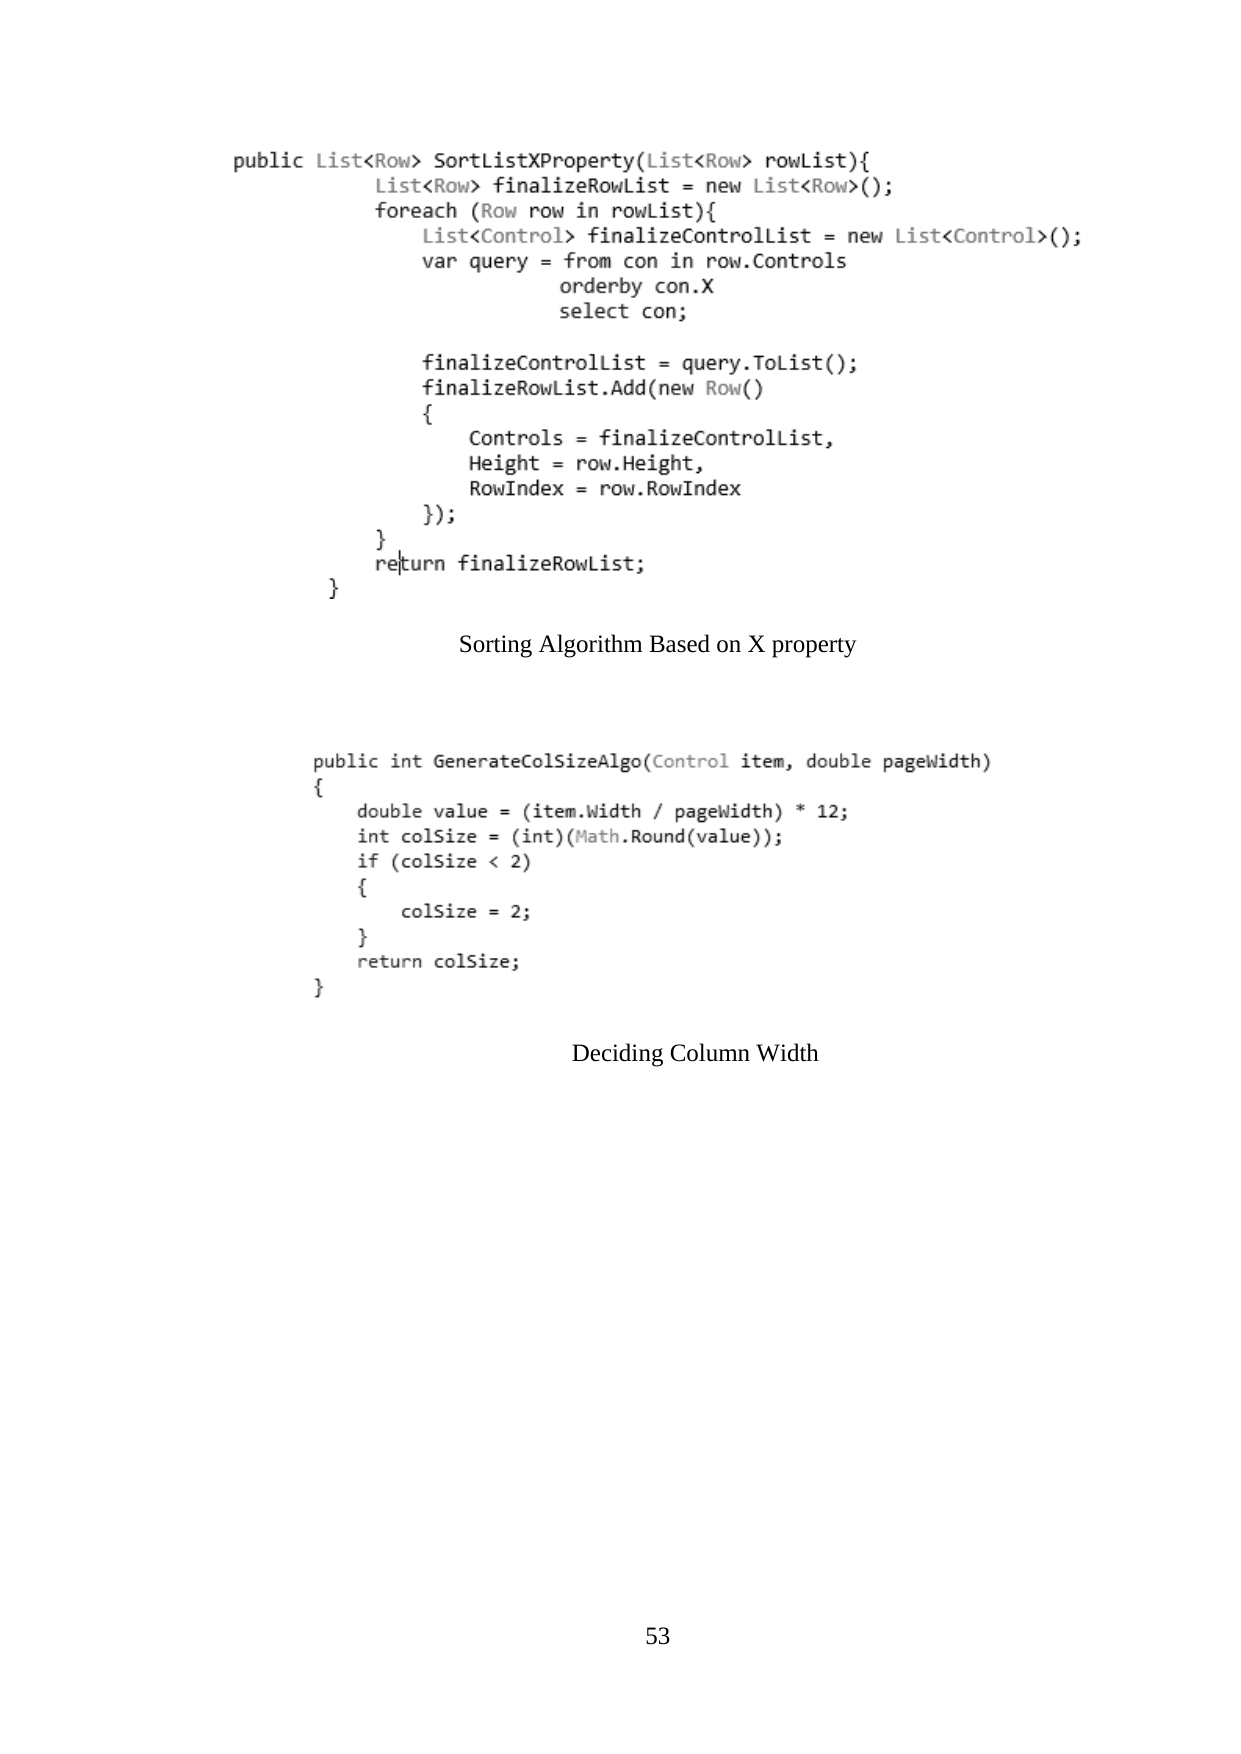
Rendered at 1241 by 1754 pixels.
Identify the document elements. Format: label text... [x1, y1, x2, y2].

text Sorting Algorithm Based on X property [225, 629, 1090, 658]
text Deciding Column Width [225, 1038, 1090, 1067]
